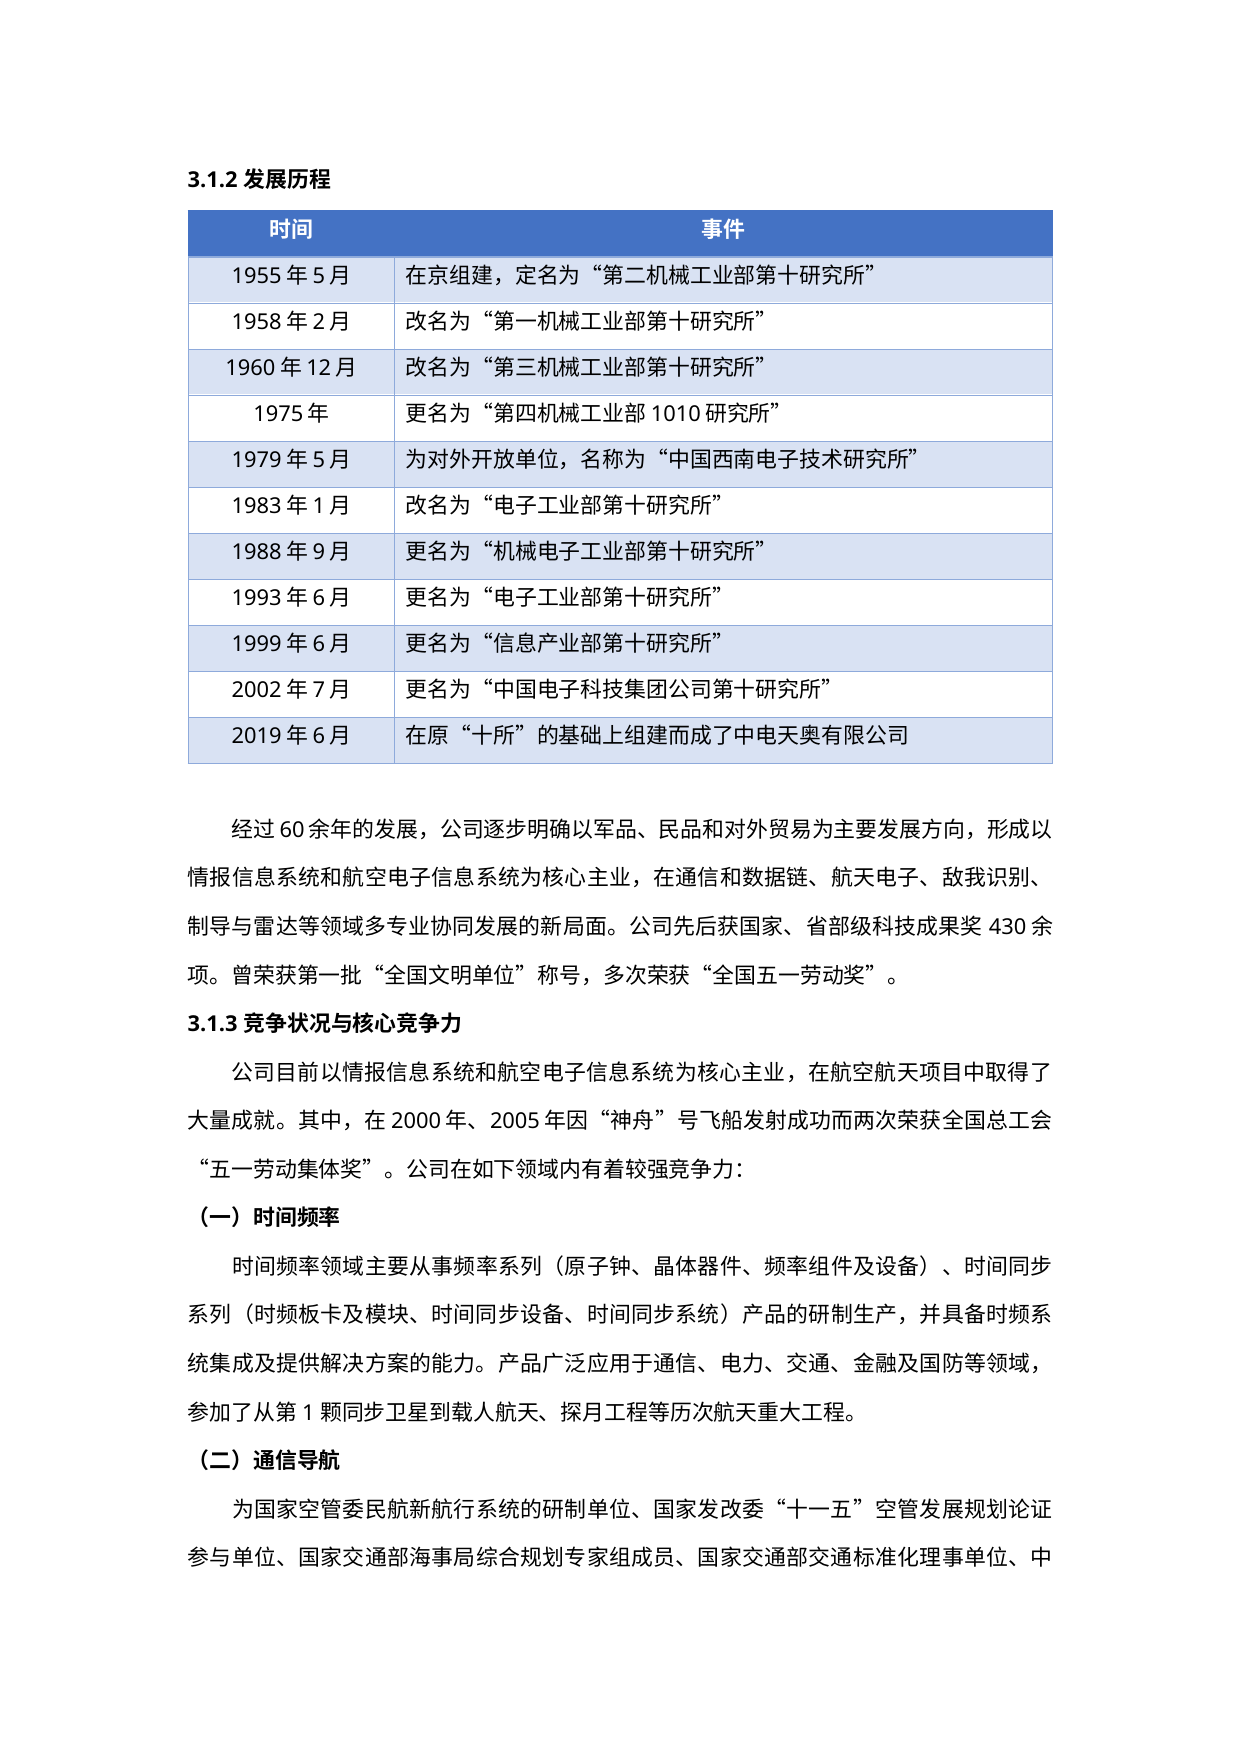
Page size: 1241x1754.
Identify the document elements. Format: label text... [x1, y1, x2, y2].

table_cell 1958年2月 [189, 304, 394, 348]
table_cell 更名为“信息产业部第十研究所” [395, 626, 1052, 671]
table_cell 改名为“第一机械工业部第十研究所” [395, 304, 1052, 348]
table_cell 更名为“电子工业部第十研究所” [395, 580, 1052, 625]
subtitle 3.1.2 发展历程 [187, 162, 1053, 194]
table_cell 2002年7月 [189, 672, 394, 717]
text （一）时间频率 [187, 1200, 1053, 1232]
table_header 时间 [189, 211, 394, 256]
text （二）通信导航 [187, 1443, 1053, 1475]
table_cell 1960年12月 [189, 350, 394, 394]
table_cell 1979年5月 [189, 442, 394, 487]
table_cell 改名为“第三机械工业部第十研究所” [395, 350, 1052, 394]
text 经过60余年的发展，公司逐步明确以军品、民品和对外贸易为主要发展方向，形成以情报信息系统和航空电子信息系统为核心主业，在通信和数据链、航天电子、敌我识别、制导与雷达等领域多专业协同发展的新局面。公司先后获国家、省部级科技成果奖430余项。曾荣获第一批“全国文明单位”称号，多次荣获“全国五一劳动奖”。 [187, 811, 1053, 990]
subtitle 3.1.3 竞争状况与核心竞争力 [187, 1006, 1053, 1038]
table_cell 1975年 [189, 396, 394, 441]
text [187, 1491, 1053, 1572]
table_cell 1993年6月 [189, 580, 394, 625]
table_cell 1999年6月 [189, 626, 394, 671]
table_cell 2019年6月 [189, 718, 394, 763]
table_cell 更名为“第四机械工业部1010研究所” [395, 396, 1052, 441]
table_cell 在原“十所”的基础上组建而成了中电天奥有限公司 [395, 718, 1052, 763]
table_cell 1955年5月 [189, 258, 394, 302]
table_cell 更名为“中国电子科技集团公司第十研究所” [395, 672, 1052, 717]
table_header 事件 [395, 211, 1052, 256]
text 公司目前以情报信息系统和航空电子信息系统为核心主业，在航空航天项目中取得了大量成就。其中，在2000年、2005年因“神舟”号飞船发射成功而两次荣获全国总工会“五一劳动集体奖”。公司在如下领域内有着较强竞争力： [187, 1054, 1053, 1184]
table_cell 改名为“电子工业部第十研究所” [395, 488, 1052, 533]
table_cell 1988年9月 [189, 534, 394, 579]
text 时间频率领域主要从事频率系列（原子钟、晶体器件、频率组件及设备）、时间同步系列（时频板卡及模块、时间同步设备、时间同步系统）产品的研制生产，并具备时频系统集成及提供解决方案的能力。产品广泛应用于通信、电力、交通、金融及国防等领域，参加了从第 1 颗同步卫星到载人航天、探月工程等历次航天重大工程。 [187, 1248, 1053, 1427]
table_cell 1983年1月 [189, 488, 394, 533]
table_cell 更名为“机械电子工业部第十研究所” [395, 534, 1052, 579]
table_cell 在京组建，定名为“第二机械工业部第十研究所” [395, 258, 1052, 302]
table_cell 为对外开放单位，名称为“中国西南电子技术研究所” [395, 442, 1052, 487]
